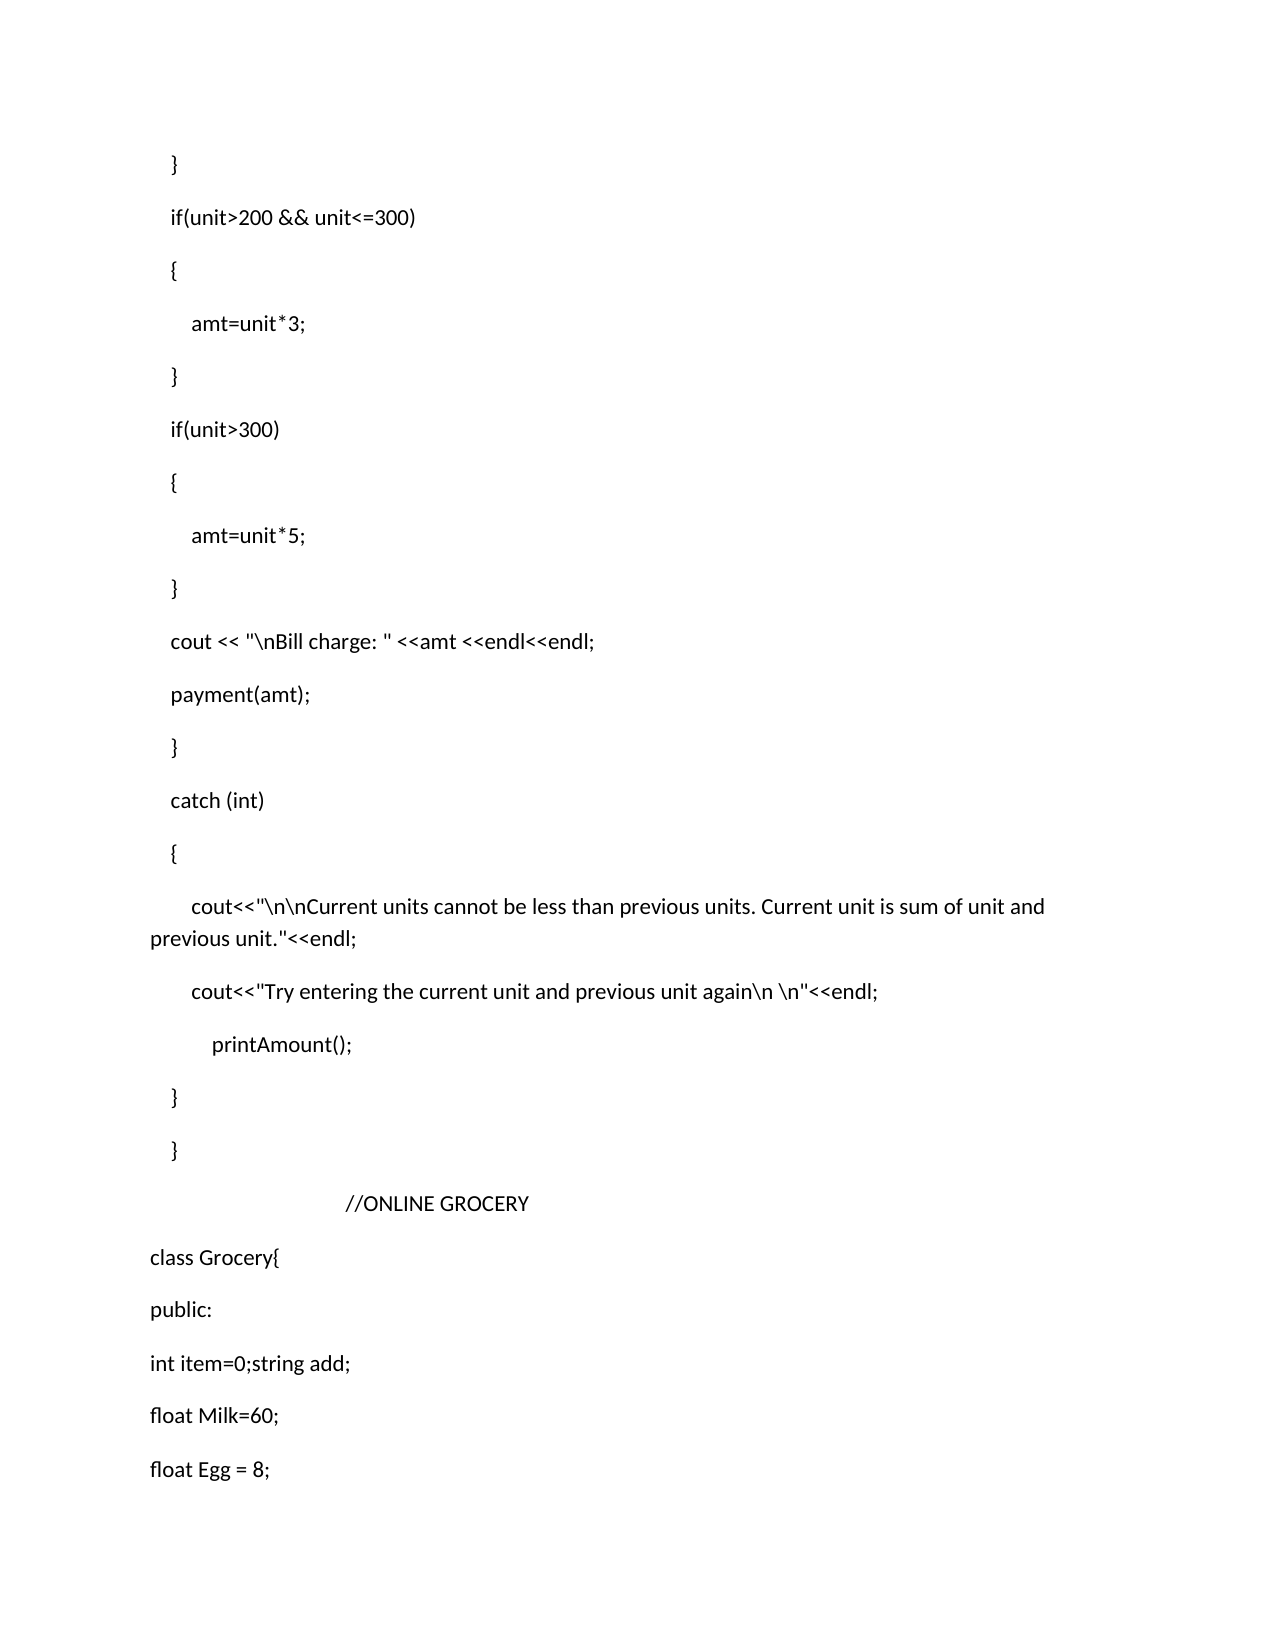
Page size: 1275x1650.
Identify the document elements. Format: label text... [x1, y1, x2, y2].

text catch (int) [150, 786, 1125, 814]
text class Grocery{ [150, 1243, 1125, 1271]
text { [150, 468, 1125, 496]
text amt=unit*3; [150, 309, 1125, 337]
text cout << "\nBill charge: " <<amt <<endl<<endl; [150, 627, 1125, 655]
text } [150, 1137, 1125, 1164]
text cout<<"\n\nCurrent units cannot be less than previous units. Current unit is sum of unit and previous unit."<<endl; [150, 892, 1125, 952]
text } [150, 733, 1125, 761]
text } [150, 150, 1125, 178]
text public: [150, 1296, 1125, 1324]
text if(unit>200 && unit<=300) [150, 203, 1125, 231]
text { [150, 256, 1125, 284]
text float Milk=60; [150, 1402, 1125, 1430]
text } [150, 362, 1125, 390]
text } [150, 1083, 1125, 1112]
text } [150, 574, 1125, 602]
text if(unit>300) [150, 415, 1125, 443]
text //ONLINE GROCERY [150, 1189, 1125, 1218]
text float Egg = 8; [150, 1455, 1125, 1483]
text { [150, 839, 1125, 867]
text amt=unit*5; [150, 521, 1125, 549]
text cout<<"Try entering the current unit and previous unit again\n \n"<<endl; [150, 977, 1125, 1006]
text payment(amt); [150, 680, 1125, 708]
text printAmount(); [150, 1031, 1125, 1058]
text int item=0;string add; [150, 1349, 1125, 1377]
